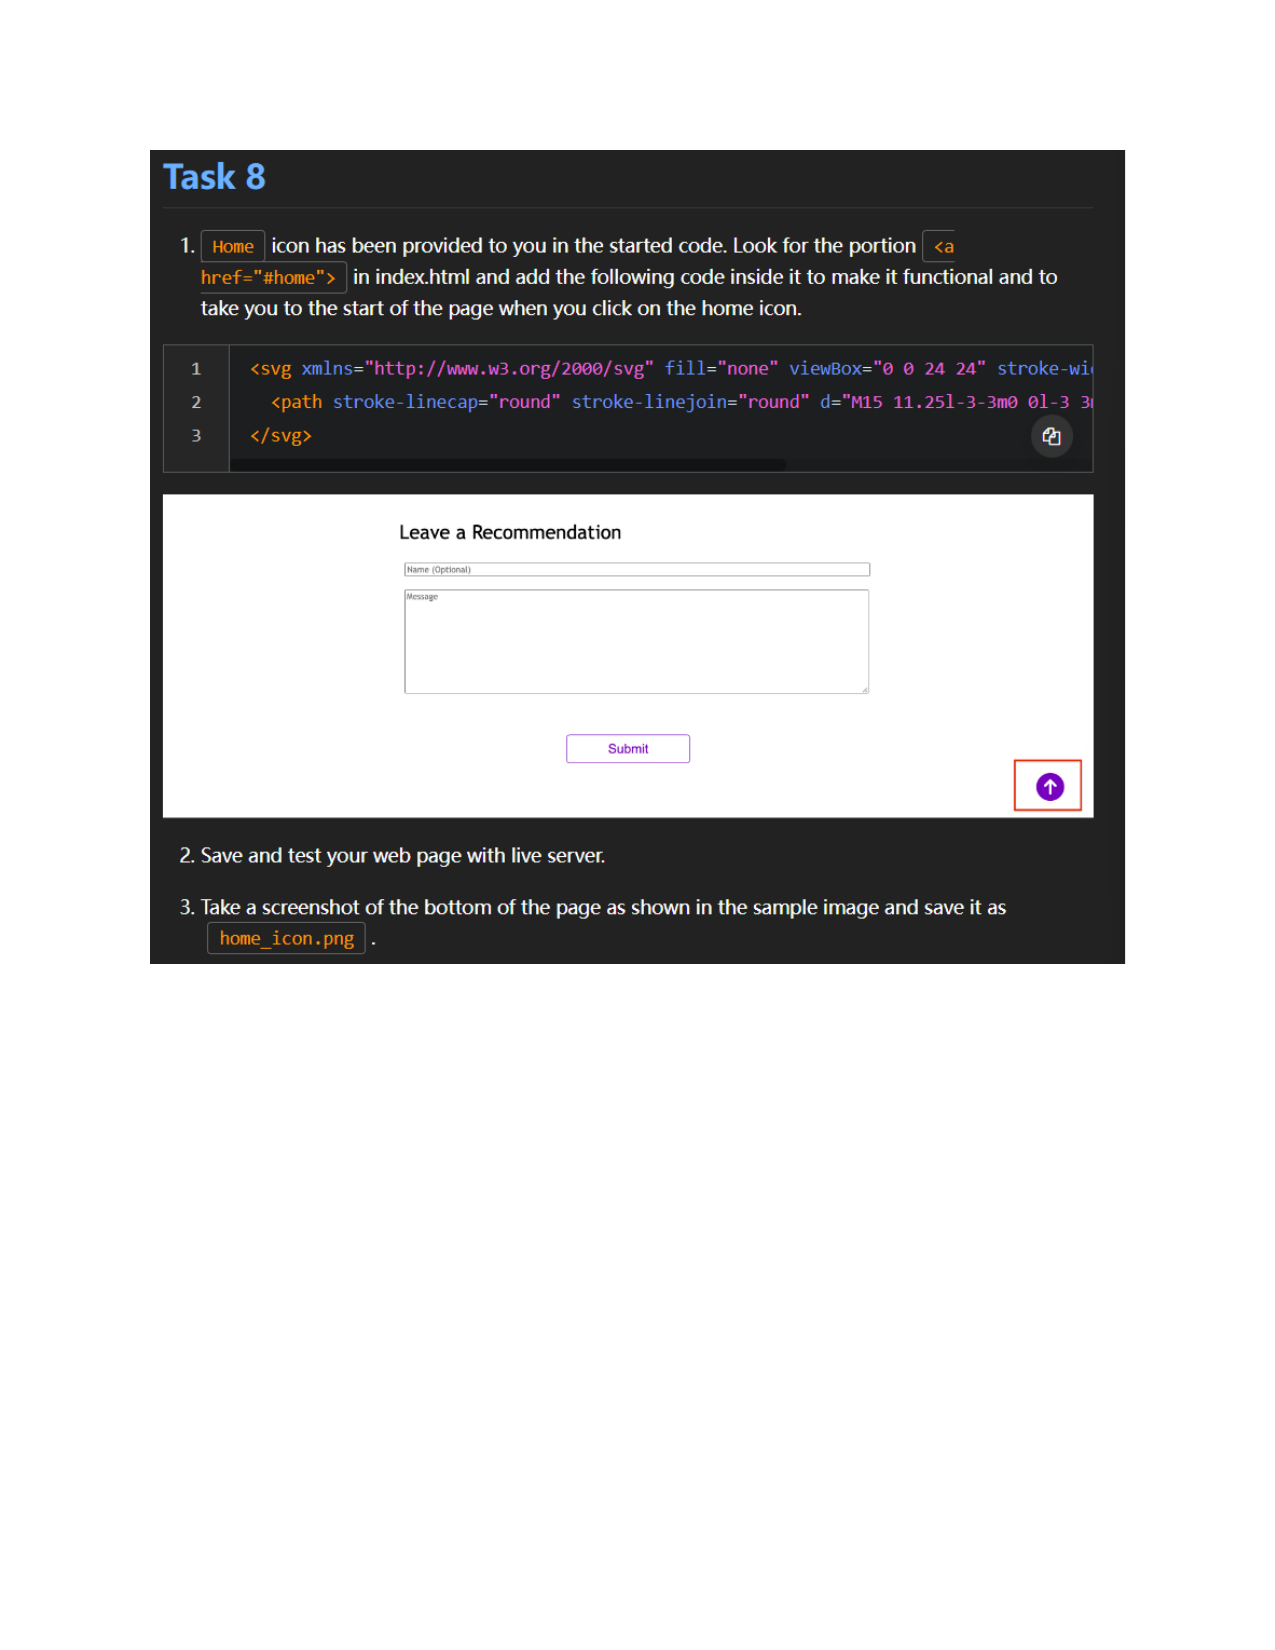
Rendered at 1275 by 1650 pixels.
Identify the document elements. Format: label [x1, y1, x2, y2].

picture [150, 150, 1125, 964]
